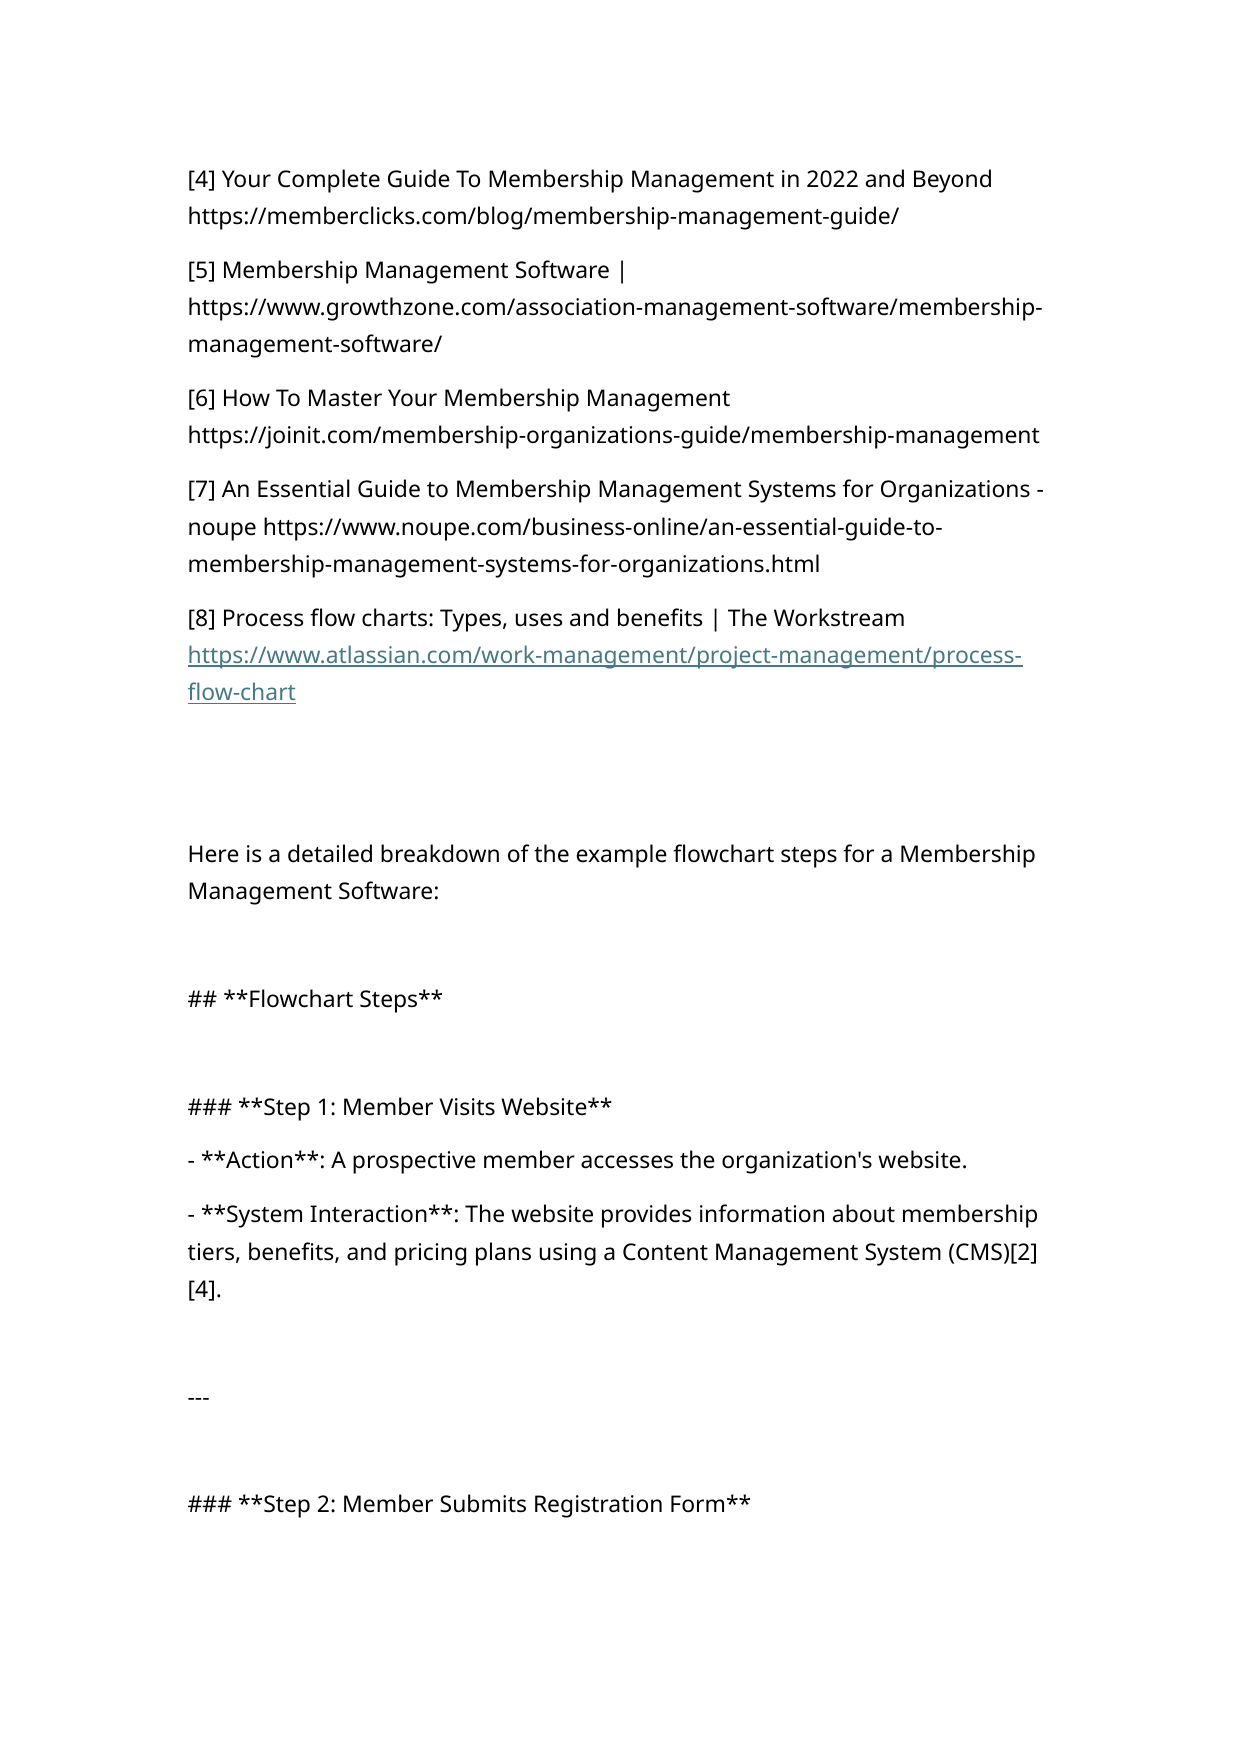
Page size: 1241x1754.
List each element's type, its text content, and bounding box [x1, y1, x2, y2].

text - **System Interaction**: The website provides information about membership tiers, benefits, and pricing plans using a Content Management System (CMS)[2][4]. [187, 1198, 1053, 1305]
text Here is a detailed breakdown of the example flowchart steps for a Membership Management Software: [187, 837, 1053, 907]
text ### **Step 1: Member Visits Website** [187, 1090, 1053, 1122]
text ### **Step 2: Member Submits Registration Form** [187, 1488, 1053, 1520]
text [7] An Essential Guide to Membership Management Systems for Organizations - noupe https://www.noupe.com/business-online/an-essential-guide-to-membership-management-systems-for-organizations.html [187, 473, 1053, 580]
text [8] Process flow charts: Types, uses and benefits | The Workstream https://www.atlassian.com/work-management/project-management/process-flow-chart [187, 601, 1053, 708]
text [6] How To Master Your Membership Management https://joinit.com/membership-organizations-guide/membership-management [187, 382, 1053, 451]
text --- [187, 1380, 1053, 1412]
text [5] Membership Management Software | https://www.growthzone.com/association-management-software/membership-management-software/ [187, 253, 1053, 360]
text ## **Flowchart Steps** [187, 982, 1053, 1015]
text [4] Your Complete Guide To Membership Management in 2022 and Beyond https://memberclicks.com/blog/membership-management-guide/ [187, 162, 1053, 232]
text - **Action**: A prospective member accesses the organization's website. [187, 1144, 1053, 1176]
